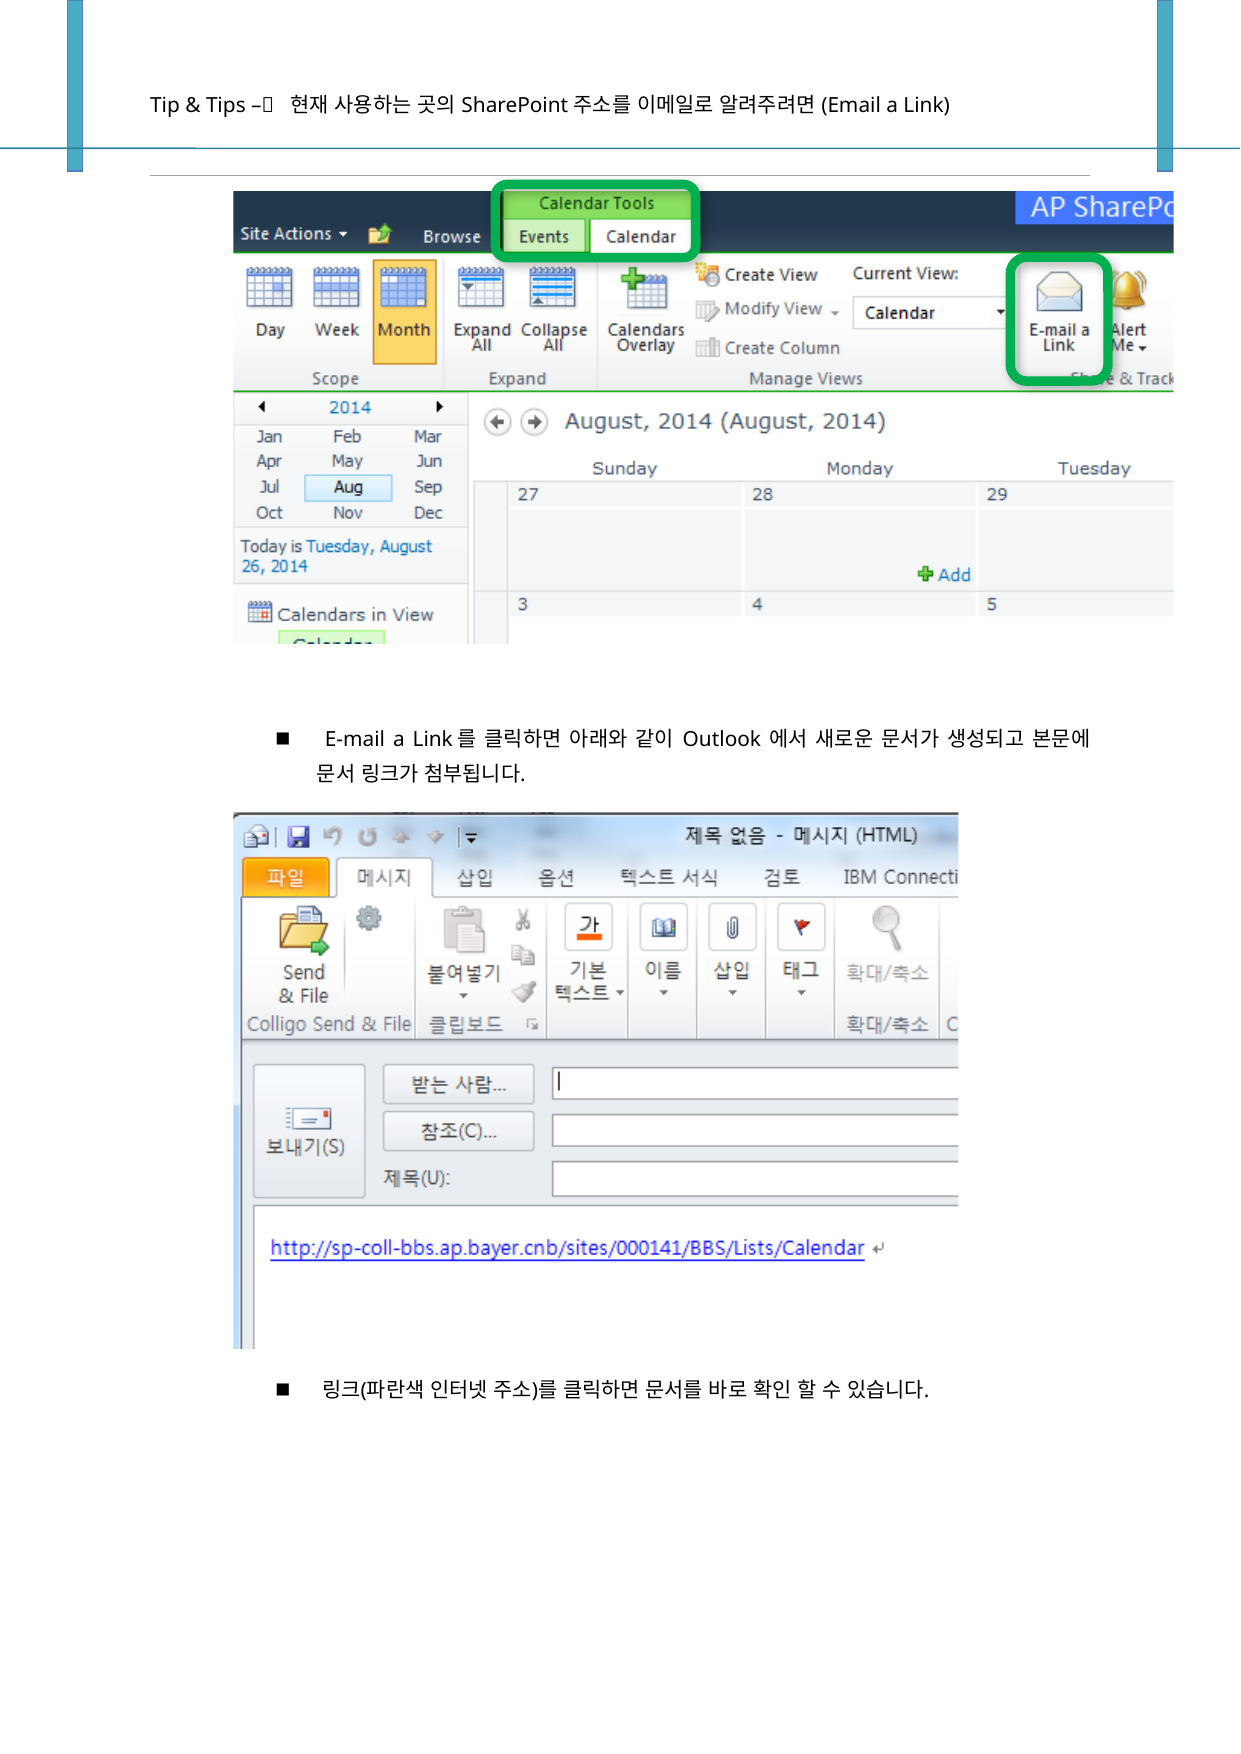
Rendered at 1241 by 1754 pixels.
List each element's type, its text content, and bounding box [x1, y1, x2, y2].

list E-mail a Link를 클릭하면 아래와 같이 Outlook 에서 새로운 문서가 생성되고 본문에 문서 링크가 첨부됩니다. [275, 722, 1090, 787]
picture [233, 812, 959, 1349]
list 링크(파란색 인터넷 주소)를 클릭하면 문서를 바로 확인 할 수 있습니다. [275, 1373, 1090, 1404]
picture [233, 191, 1174, 644]
picture [500, 191, 691, 253]
